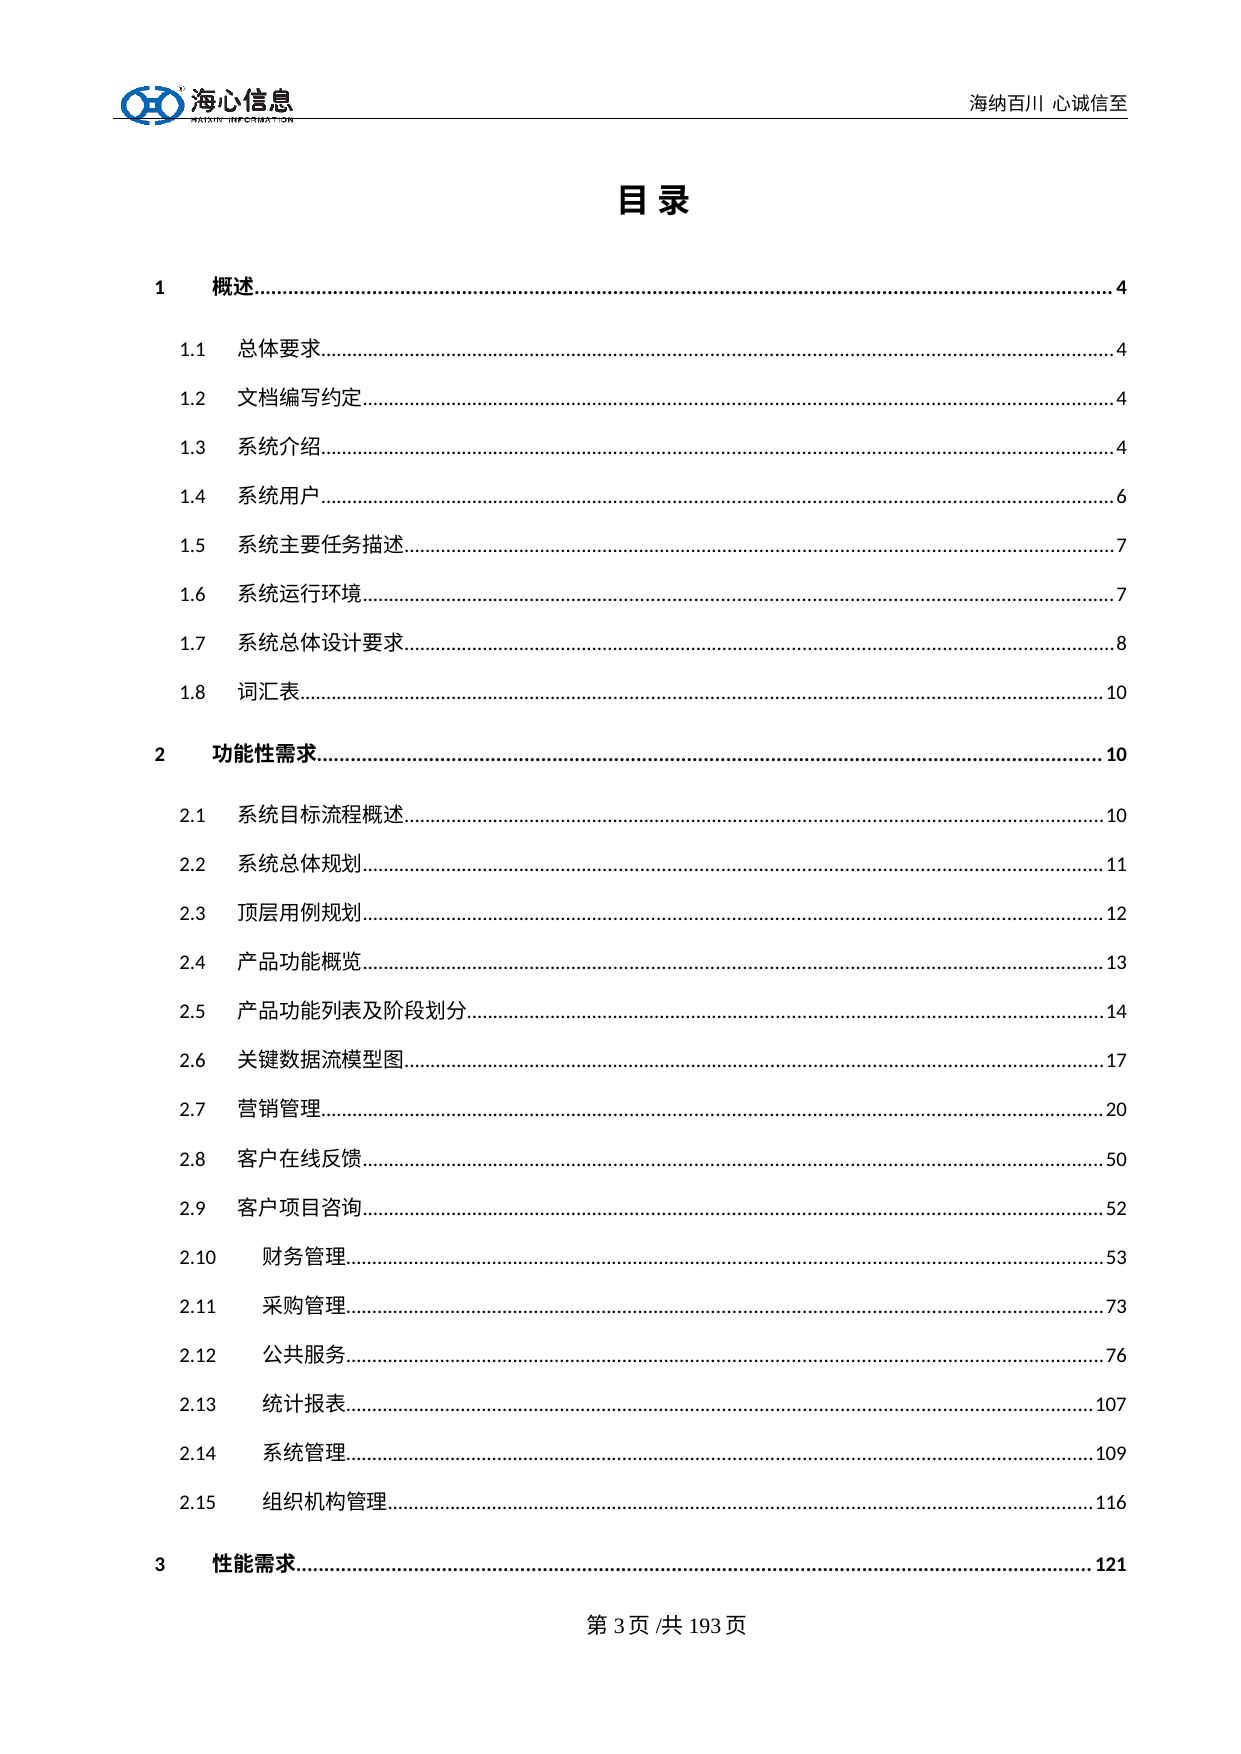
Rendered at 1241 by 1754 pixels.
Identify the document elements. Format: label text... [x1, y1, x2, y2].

text 2 功能性需求 10 [112, 735, 1128, 769]
text 1.6 系统运行环境 7 [137, 575, 1128, 609]
text 1.3 系统介绍 4 [137, 428, 1128, 462]
text 2.11 采购管理 73 [137, 1287, 1128, 1321]
text 1.4 系统用户 6 [137, 477, 1128, 511]
text 2.13 统计报表 107 [137, 1385, 1128, 1419]
text 目 录 [112, 164, 1128, 232]
text 1.7 系统总体设计要求 8 [137, 624, 1128, 658]
text 2.8 客户在线反馈 50 [137, 1140, 1128, 1174]
text 2.1 系统目标流程概述 10 [137, 796, 1128, 830]
text 1.2 文档编写约定 4 [137, 379, 1128, 413]
text 3 性能需求 121 [112, 1545, 1128, 1579]
text 1.1 总体要求 4 [137, 330, 1128, 364]
picture [112, 78, 297, 130]
text 1.8 词汇表 10 [137, 673, 1128, 707]
text 2.10 财务管理 53 [137, 1238, 1128, 1272]
text 2.9 客户项目咨询 52 [137, 1189, 1128, 1223]
text 1.5 系统主要任务描述 7 [137, 526, 1128, 560]
text 2.12 公共服务 76 [137, 1336, 1128, 1370]
text 2.3 顶层用例规划 12 [137, 894, 1128, 928]
text 1 概述 4 [112, 268, 1128, 302]
text 2.2 系统总体规划 11 [137, 846, 1128, 879]
text 2.15 组织机构管理 116 [137, 1483, 1128, 1517]
text 2.7 营销管理 20 [137, 1091, 1128, 1125]
text 2.14 系统管理 109 [137, 1434, 1128, 1468]
text 2.4 产品功能概览 13 [137, 944, 1128, 978]
text 2.6 关键数据流模型图 17 [137, 1042, 1128, 1076]
text 2.5 产品功能列表及阶段划分 14 [137, 993, 1128, 1027]
